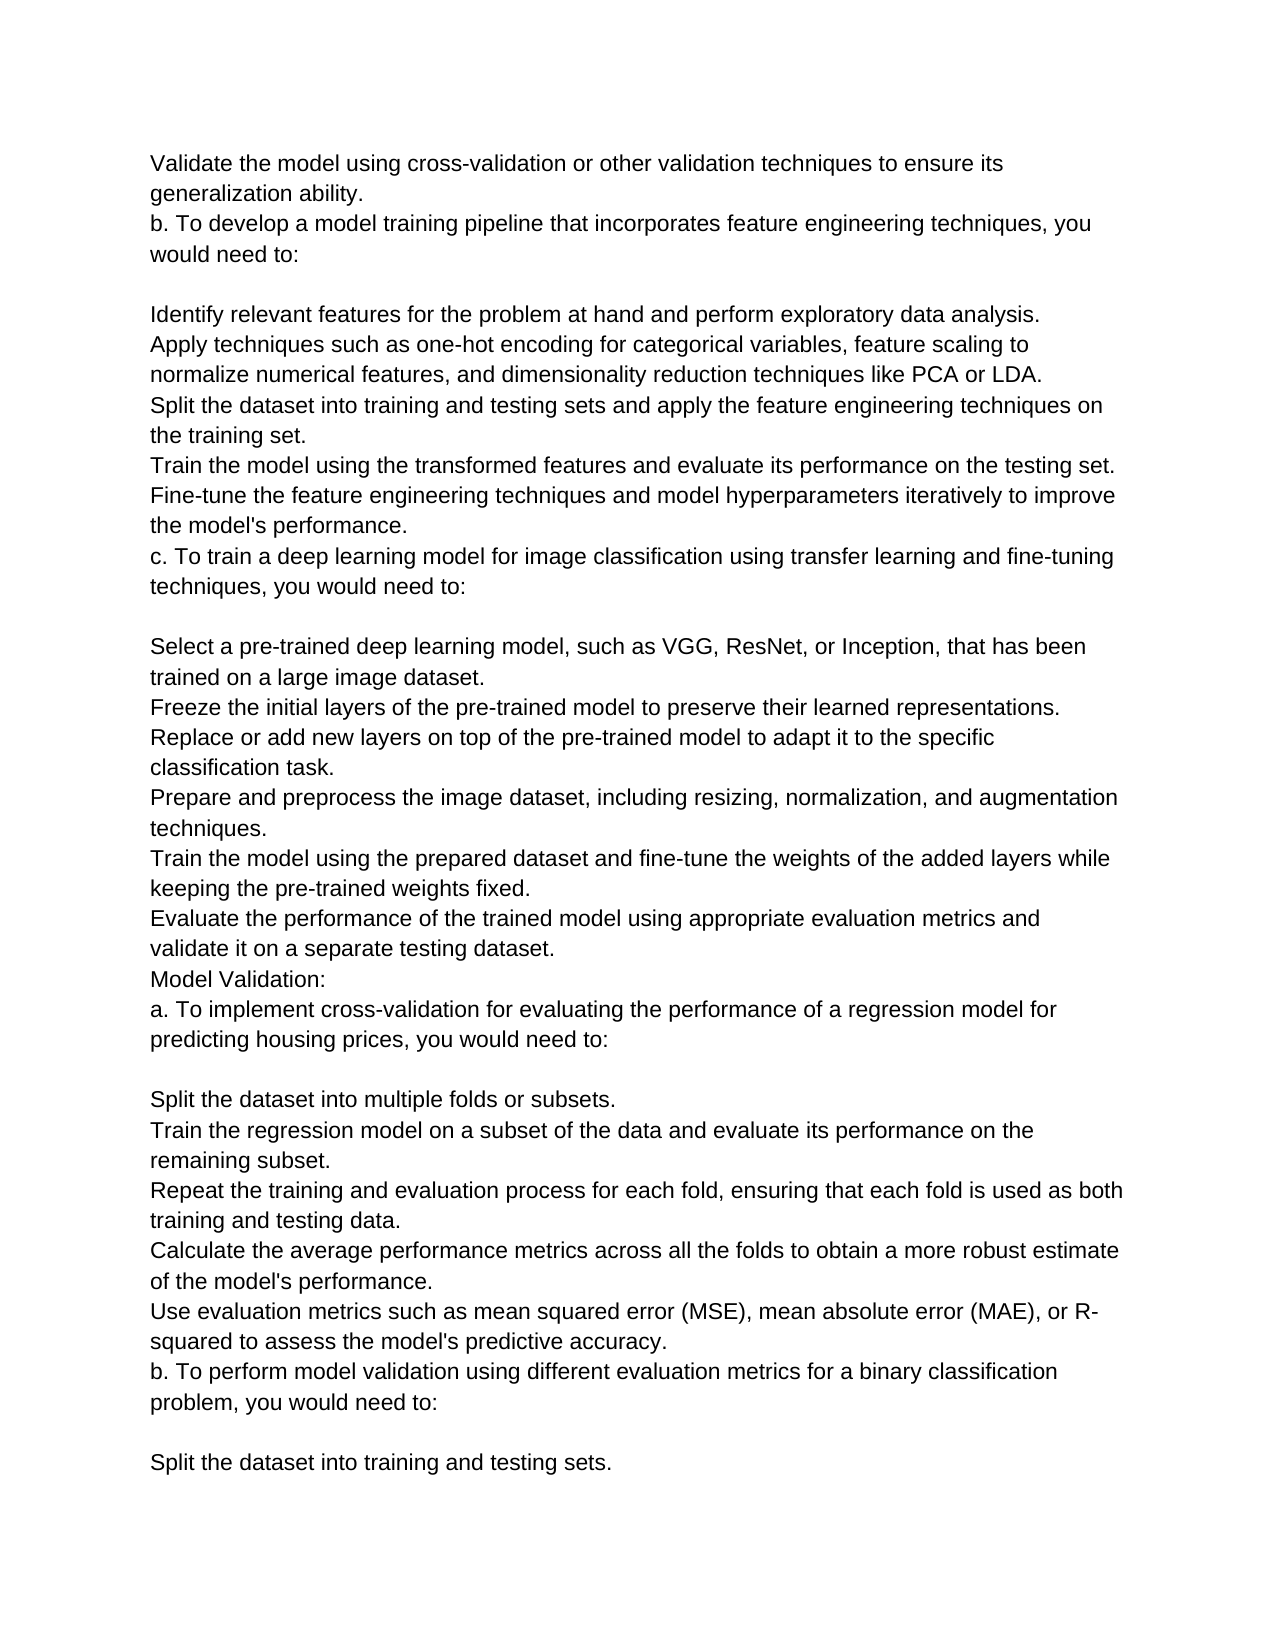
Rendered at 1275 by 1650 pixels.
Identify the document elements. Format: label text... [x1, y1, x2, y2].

text Model Validation: [150, 966, 1125, 992]
text Replace or add new layers on top of the pre-trained model to adapt it to the specific classification task. [150, 724, 1125, 781]
text Identify relevant features for the problem at hand and perform exploratory data analysis. [150, 301, 1125, 327]
text Prepare and preprocess the image dataset, including resizing, normalization, and augmentation techniques. [150, 784, 1125, 841]
text Select a pre-trained deep learning model, such as VGG, ResNet, or Inception, that has been trained on a large image dataset. [150, 633, 1125, 690]
text b. To perform model validation using different evaluation metrics for a binary classification problem, you would need to: [150, 1358, 1125, 1415]
text Train the model using the transformed features and evaluate its performance on the testing set. [150, 452, 1125, 478]
text Split the dataset into training and testing sets. [150, 1449, 1125, 1475]
text Split the dataset into multiple folds or subsets. [150, 1086, 1125, 1113]
text Fine-tune the feature engineering techniques and model hyperparameters iteratively to improve the model's performance. [150, 482, 1125, 539]
text Train the model using the prepared dataset and fine-tune the weights of the added layers while keeping the pre-trained weights fixed. [150, 845, 1125, 901]
text Split the dataset into training and testing sets and apply the feature engineering techniques on the training set. [150, 392, 1125, 448]
text a. To implement cross-validation for evaluating the performance of a regression model for predicting housing prices, you would need to: [150, 996, 1125, 1052]
text b. To develop a model training pipeline that incorporates feature engineering techniques, you would need to: [150, 210, 1125, 267]
text Apply techniques such as one-hot encoding for categorical variables, feature scaling to normalize numerical features, and dimensionality reduction techniques like PCA or LDA. [150, 331, 1125, 388]
text Train the regression model on a subset of the data and evaluate its performance on the remaining subset. [150, 1117, 1125, 1173]
text Validate the model using cross-validation or other validation techniques to ensure its generalization ability. [150, 150, 1125, 207]
text Evaluate the performance of the trained model using appropriate evaluation metrics and validate it on a separate testing dataset. [150, 905, 1125, 962]
text Use evaluation metrics such as mean squared error (MSE), mean absolute error (MAE), or R-squared to assess the model's predictive accuracy. [150, 1298, 1125, 1354]
text Repeat the training and evaluation process for each fold, ensuring that each fold is used as both training and testing data. [150, 1177, 1125, 1234]
text Freeze the initial layers of the pre-trained model to preserve their learned representations. [150, 694, 1125, 720]
text Calculate the average performance metrics across all the folds to obtain a more robust estimate of the model's performance. [150, 1237, 1125, 1294]
text c. To train a deep learning model for image classification using transfer learning and fine-tuning techniques, you would need to: [150, 543, 1125, 599]
